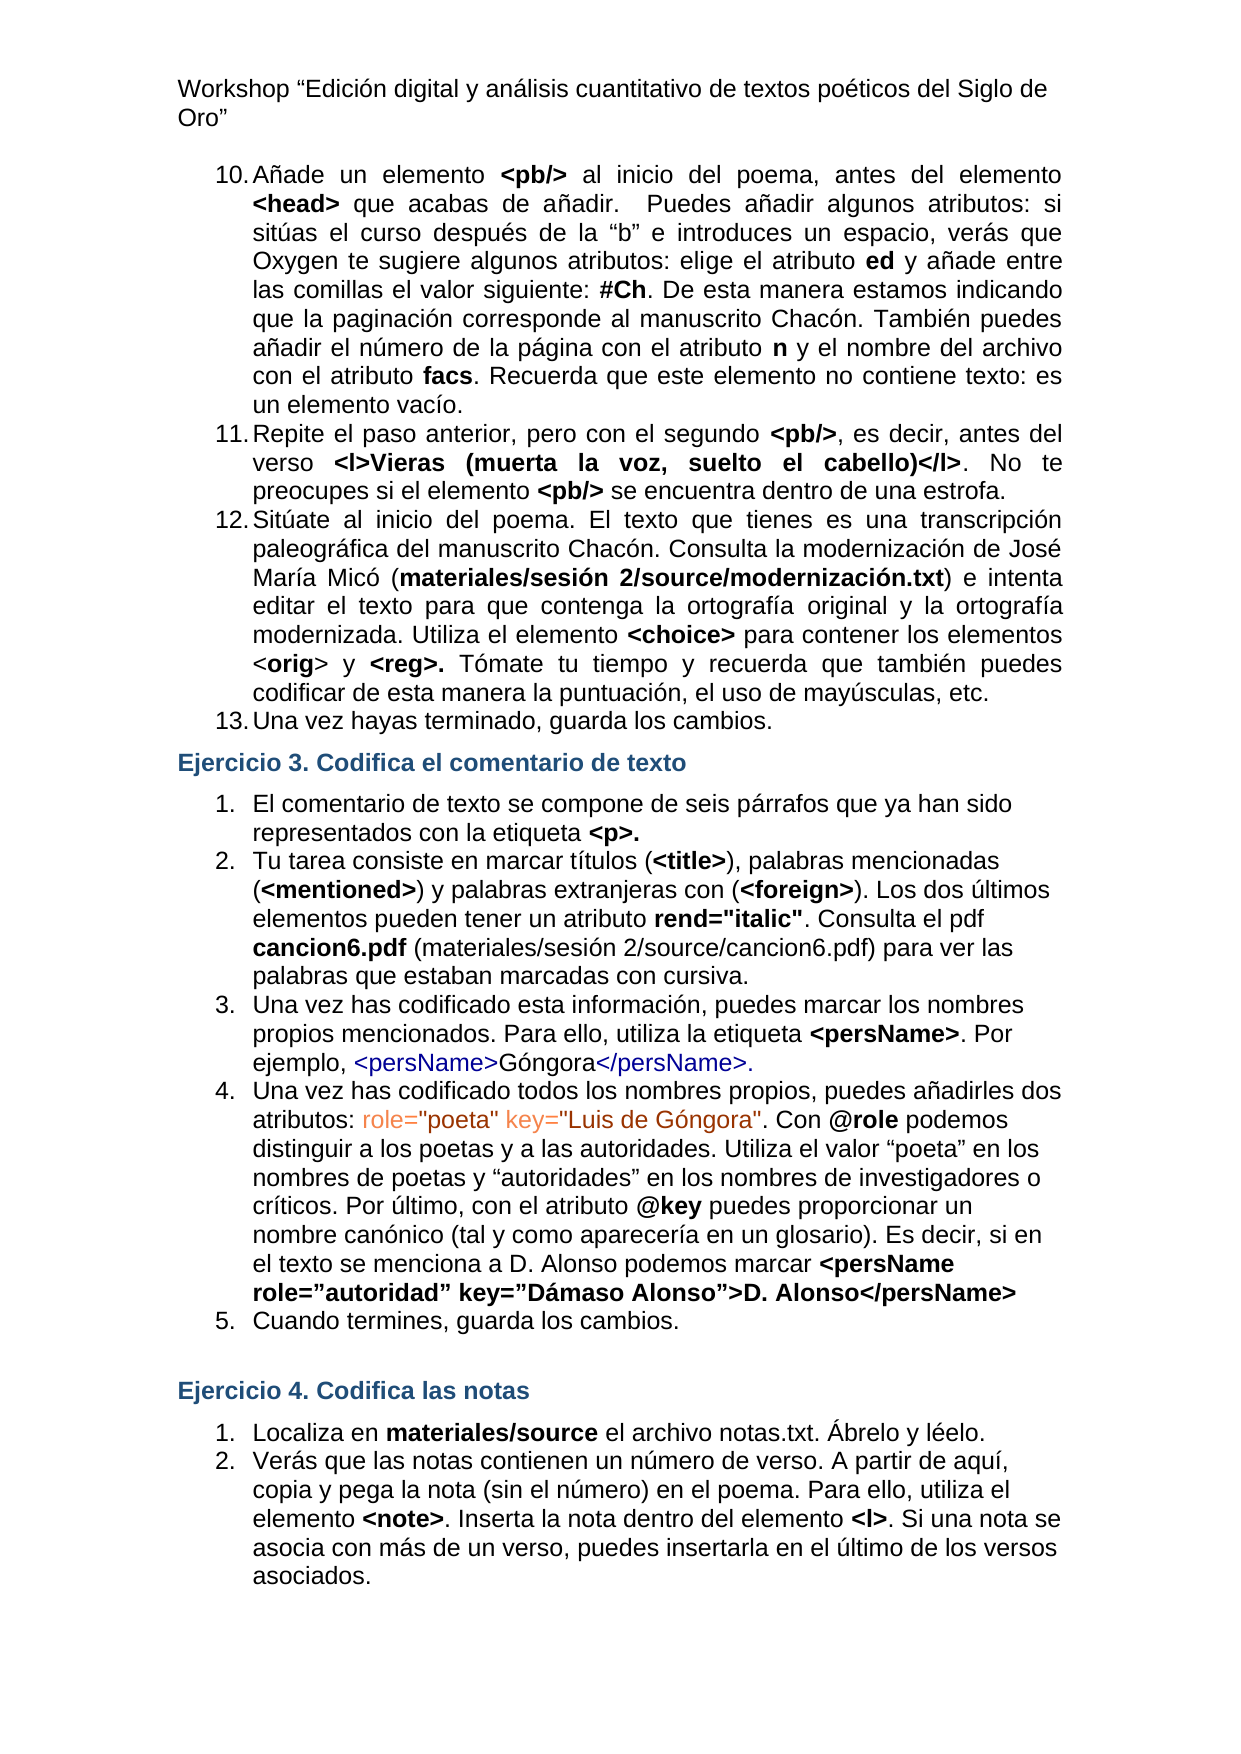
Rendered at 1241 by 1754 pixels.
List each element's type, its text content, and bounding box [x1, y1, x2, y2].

list Una vez has codificado esta información, puedes marcar los nombres propios mencionados. Para ello, utiliza la etiqueta <persName>. Por ejemplo, <persName>Góngora</persName>. [215, 990, 1063, 1076]
list El comentario de texto se compone de seis párrafos que ya han sido representados con la etiqueta <p>. [215, 789, 1063, 846]
list Tu tarea consiste en marcar títulos (<title>), palabras mencionadas (<mentioned>) y palabras extranjeras con (<foreign>). Los dos últimos elementos pueden tener un atributo rend="italic". Consulta el pdf cancion6.pdf (materiales/sesión 2/source/cancion6.pdf) para ver las palabras que estaban marcadas con cursiva. [215, 846, 1063, 990]
subtitle Ejercicio 4. Codifica las notas [177, 1376, 1063, 1405]
list Una vez has codificado todos los nombres propios, puedes añadirles dos atributos: role="poeta" key="Luis de Góngora". Con @role podemos distinguir a los poetas y a las autoridades. Utiliza el valor “poeta” en los nombres de poetas y “autoridades” en los nombres de investigadores o críticos. Por último, con el atributo @key puedes proporcionar un nombre canónico (tal y como aparecería en un glosario). Es decir, si en el texto se menciona a D. Alonso podemos marcar <persName role=”autoridad” key=”Dámaso Alonso”>D. Alonso</persName> [215, 1076, 1063, 1306]
list Una vez hayas terminado, guarda los cambios. [215, 706, 1063, 735]
subtitle Ejercicio 3. Codifica el comentario de texto [177, 747, 1063, 776]
list Localiza en materiales/source el archivo notas.txt. Ábrelo y léelo. [215, 1417, 1063, 1446]
list Cuando termines, guarda los cambios. [215, 1306, 1063, 1335]
list Sitúate al inicio del poema. El texto que tienes es una transcripción paleográfica del manuscrito Chacón. Consulta la modernización de José María Micó (materiales/sesión 2/source/modernización.txt) e intenta editar el texto para que contenga la ortografía original y la ortografía modernizada. Utiliza el elemento <choice> para contener los elementos <orig> y <reg>. Tómate tu tiempo y recuerda que también puedes codificar de esta manera la puntuación, el uso de mayúsculas, etc. [215, 505, 1063, 706]
list Añade un elemento <pb/> al inicio del poema, antes del elemento <head> que acabas de añadir. Puedes añadir algunos atributos: si sitúas el curso después de la “b” e introduces un espacio, verás que Oxygen te sugiere algunos atributos: elige el atributo ed y añade entre las comillas el valor siguiente: #Ch. De esta manera estamos indicando que la paginación corresponde al manuscrito Chacón. También puedes añadir el número de la página con el atributo n y el nombre del archivo con el atributo facs. Recuerda que este elemento no contiene texto: es un elemento vacío. [215, 160, 1063, 419]
